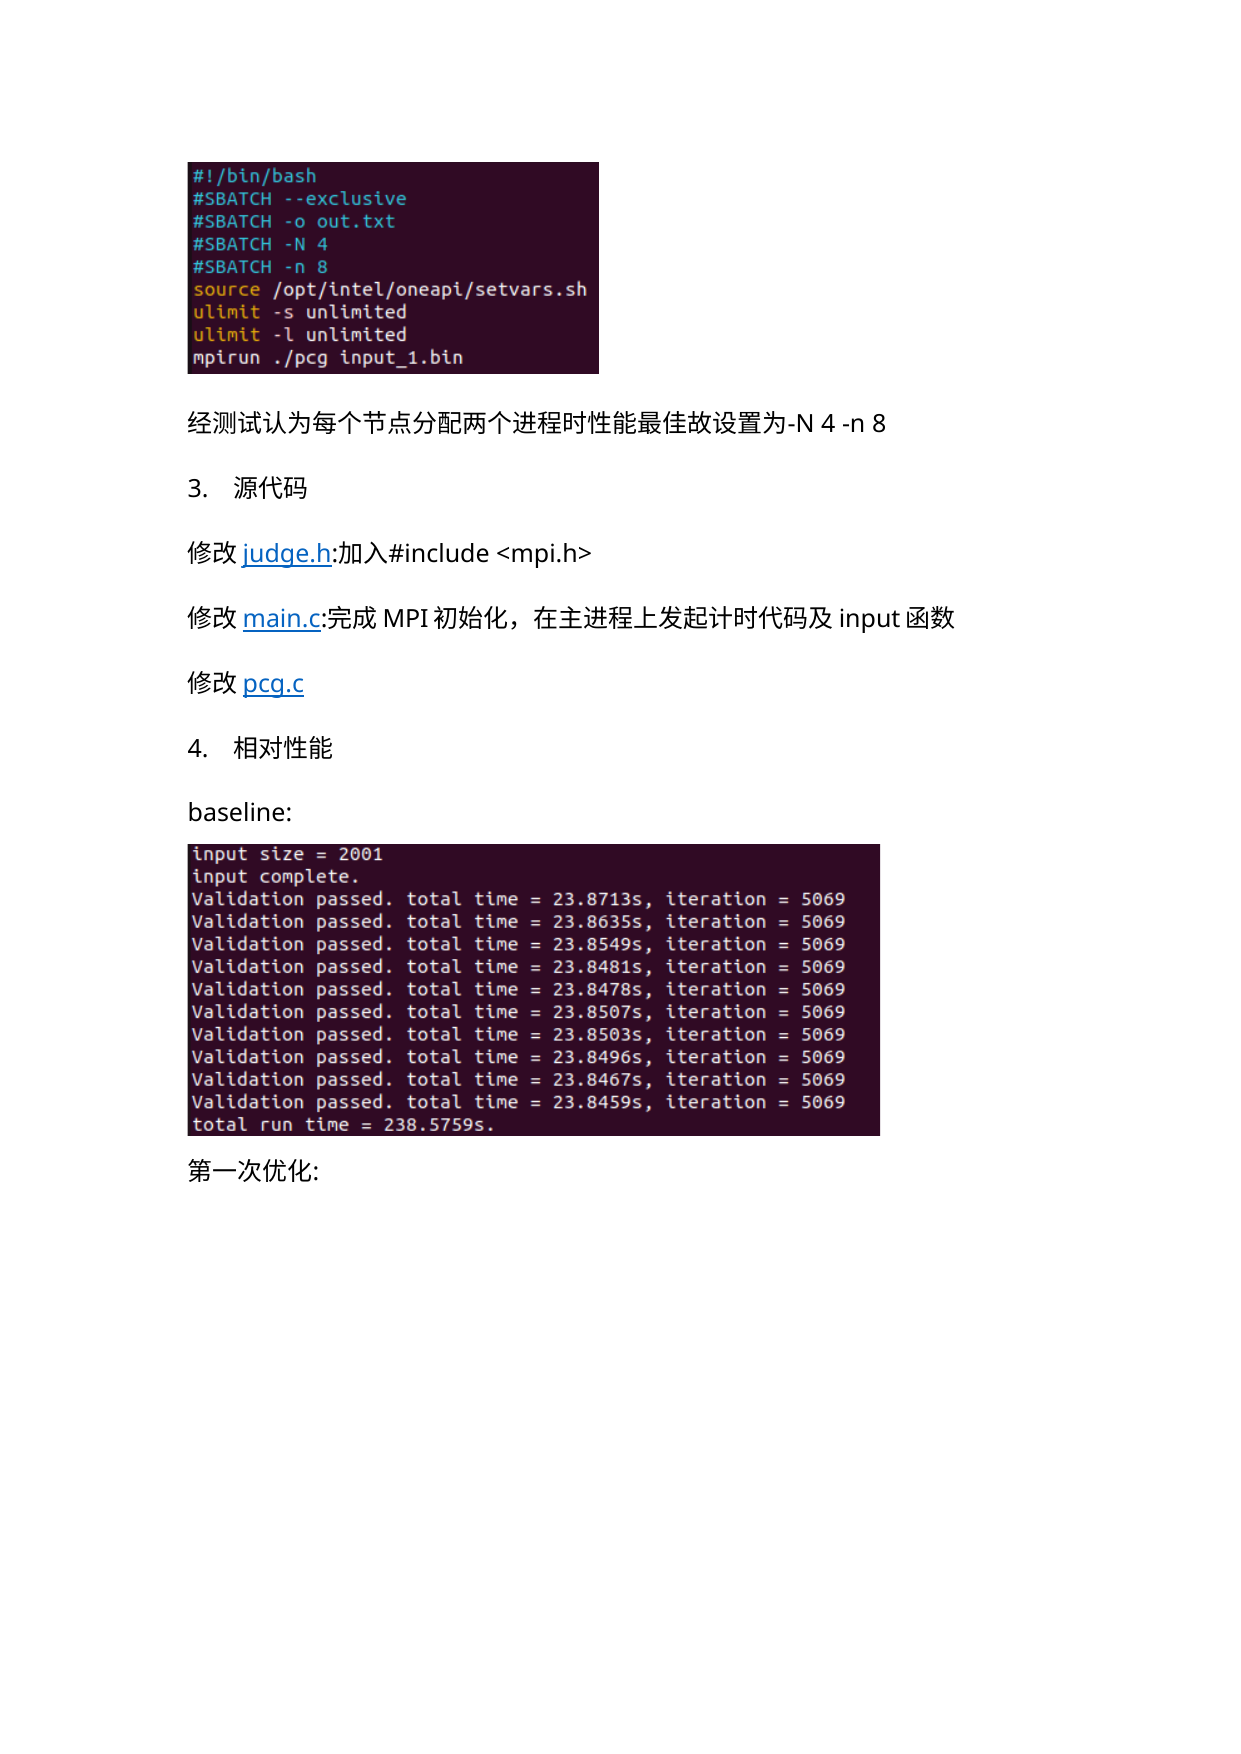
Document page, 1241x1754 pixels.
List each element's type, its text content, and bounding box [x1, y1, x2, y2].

list 源代码 [187, 454, 1053, 519]
text 修改judge.h:加入#include <mpi.h> [187, 519, 1053, 584]
text baseline: [187, 779, 1053, 844]
text 经测试认为每个节点分配两个进程时性能最佳故设置为-N 4 -n 8 [187, 389, 1053, 454]
picture [187, 162, 599, 374]
text 修改main.c:完成MPI初始化，在主进程上发起计时代码及input函数 [187, 584, 1053, 649]
picture [187, 844, 880, 1136]
list 相对性能 [187, 714, 1053, 779]
text 修改pcg.c [187, 649, 1053, 714]
text 第一次优化: [187, 1137, 1053, 1202]
